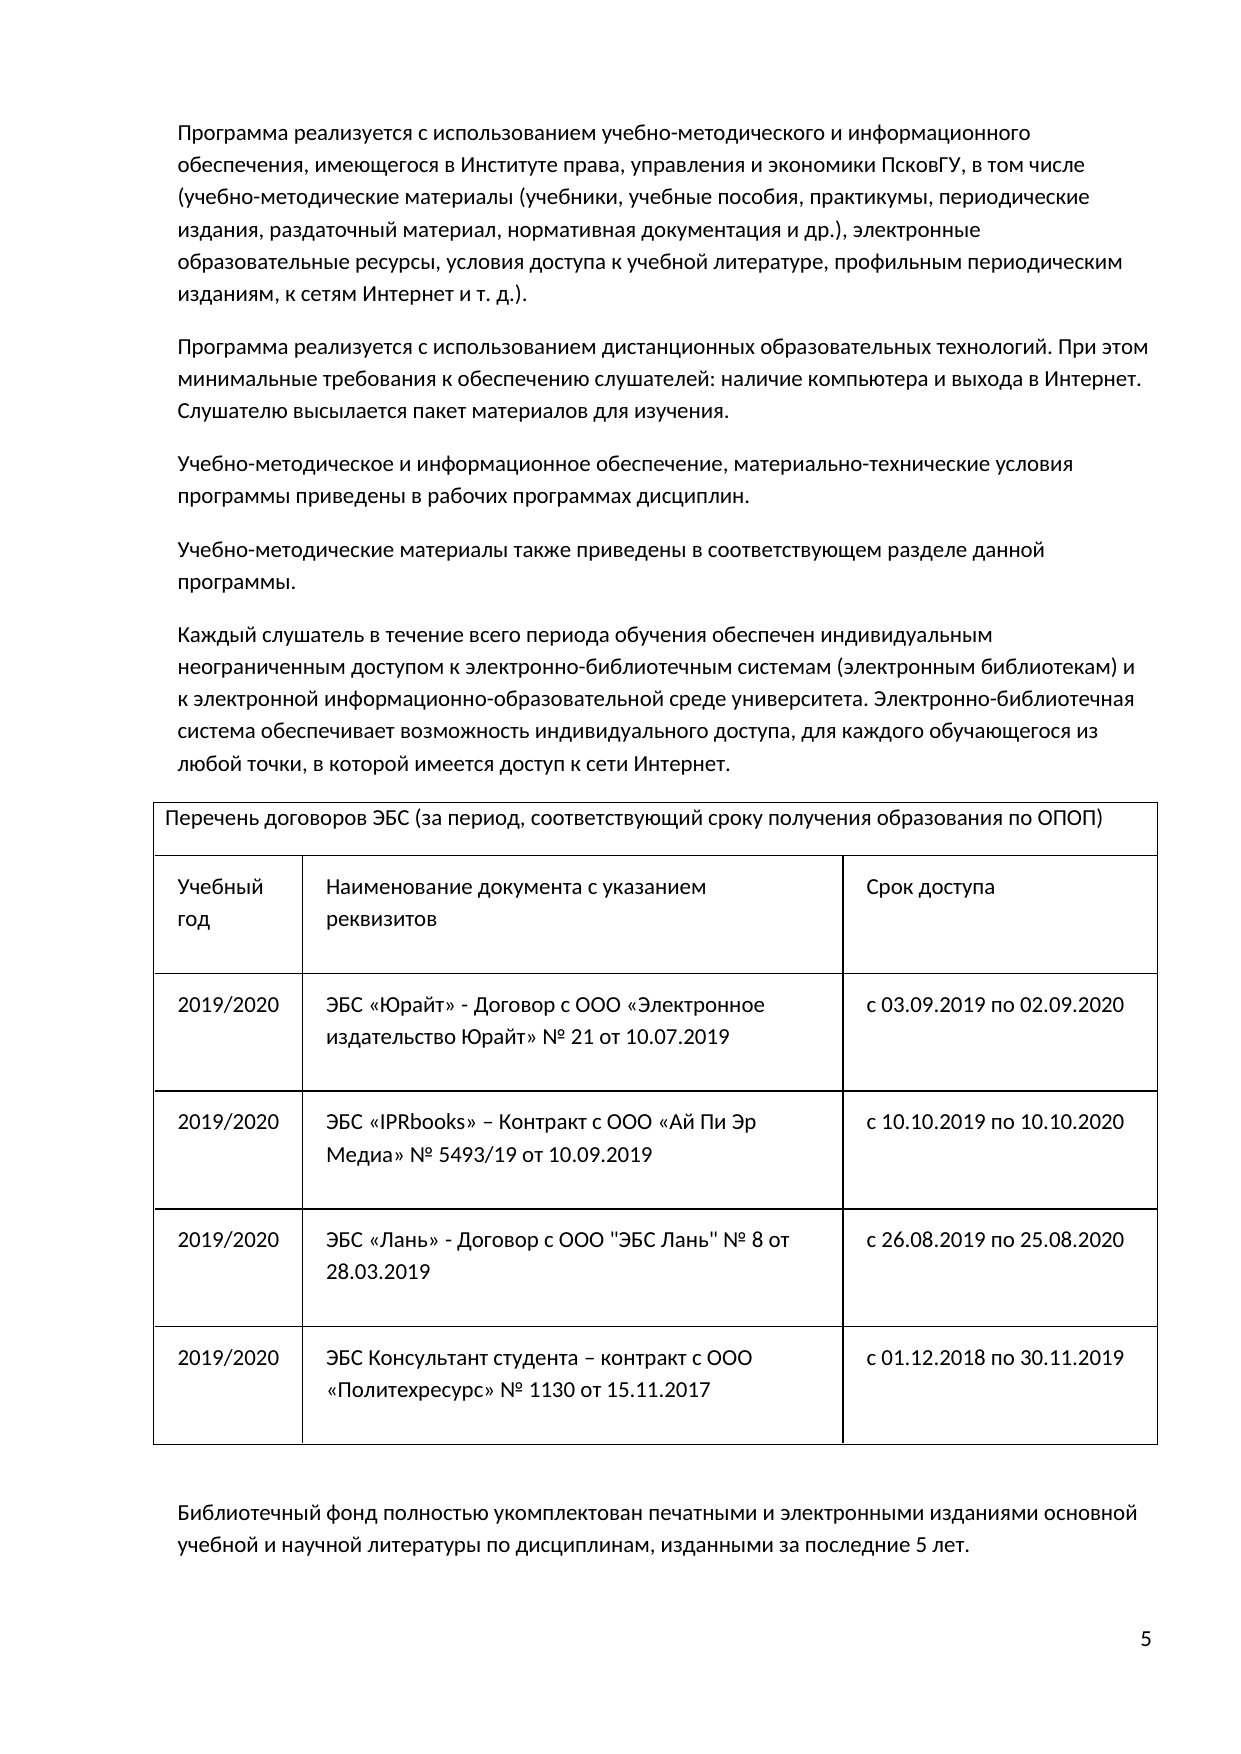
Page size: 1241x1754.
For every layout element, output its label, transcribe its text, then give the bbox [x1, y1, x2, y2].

text Программа реализуется с использованием учебно-методического и информационного обеспечения, имеющегося в Институте права, управления и экономики ПсковГУ, в том числе (учебно-методические материалы (учебники, учебные пособия, практикумы, периодические издания, раздаточный материал, нормативная документация и др.), электронные образовательные ресурсы, условия доступа к учебной литературе, профильным периодическим изданиям, к сетям Интернет и т. д.). [177, 118, 1152, 307]
table_header Перечень договоров ЭБС (за период, соответствующий сроку получения образования по ОПОП) [154, 803, 1157, 855]
table_cell с 26.08.2019 по 25.08.2020 [844, 1210, 1157, 1326]
table_cell с 10.10.2019 по 10.10.2020 [844, 1092, 1157, 1208]
text Учебно-методическое и информационное обеспечение, материально-технические условия программы приведены в рабочих программах дисциплин. [177, 449, 1152, 510]
table_cell Учебный год [154, 856, 302, 973]
table_cell ЭБС «Юрайт» - Договор с ООО «Электронное издательство Юрайт» № 21 от 10.07.2019 [303, 974, 842, 1090]
table_cell с 01.12.2018 по 30.11.2019 [844, 1327, 1157, 1443]
text Программа реализуется с использованием дистанционных образовательных технологий. При этом минимальные требования к обеспечению слушателей: наличие компьютера и выхода в Интернет. Слушателю высылается пакет материалов для изучения. [177, 332, 1152, 424]
table_cell с 03.09.2019 по 02.09.2020 [844, 974, 1157, 1090]
table_cell ЭБС Консультант студента – контракт с ООО «Политехресурс» № 1130 от 15.11.2017 [303, 1327, 842, 1443]
table_cell Срок доступа [844, 856, 1157, 973]
table_cell 2019/2020 [154, 1327, 302, 1443]
table_cell ЭБС «IPRbooks» – Контракт с ООО «Ай Пи Эр Медиа» № 5493/19 от 10.09.2019 [303, 1092, 842, 1208]
text Библиотечный фонд полностью укомплектован печатными и электронными изданиями основной учебной и научной литературы по дисциплинам, изданными за последние 5 лет. [177, 1498, 1152, 1558]
table_cell 2019/2020 [154, 1091, 302, 1208]
table_cell 2019/2020 [154, 1209, 302, 1326]
text Каждый слушатель в течение всего периода обучения обеспечен индивидуальным неограниченным доступом к электронно-библиотечным системам (электронным библиотекам) и к электронной информационно-образовательной среде университета. Электронно-библиотечная система обеспечивает возможность индивидуального доступа, для каждого обучающегося из любой точки, в которой имеется доступ к сети Интернет. [177, 620, 1152, 777]
table_cell Наименование документа с указанием реквизитов [303, 856, 842, 973]
table_cell 2019/2020 [154, 974, 302, 1090]
text Учебно-методические материалы также приведены в соответствующем разделе данной программы. [177, 535, 1152, 595]
table_cell ЭБС «Лань» - Договор с ООО "ЭБС Лань" № 8 от 28.03.2019 [303, 1210, 842, 1326]
